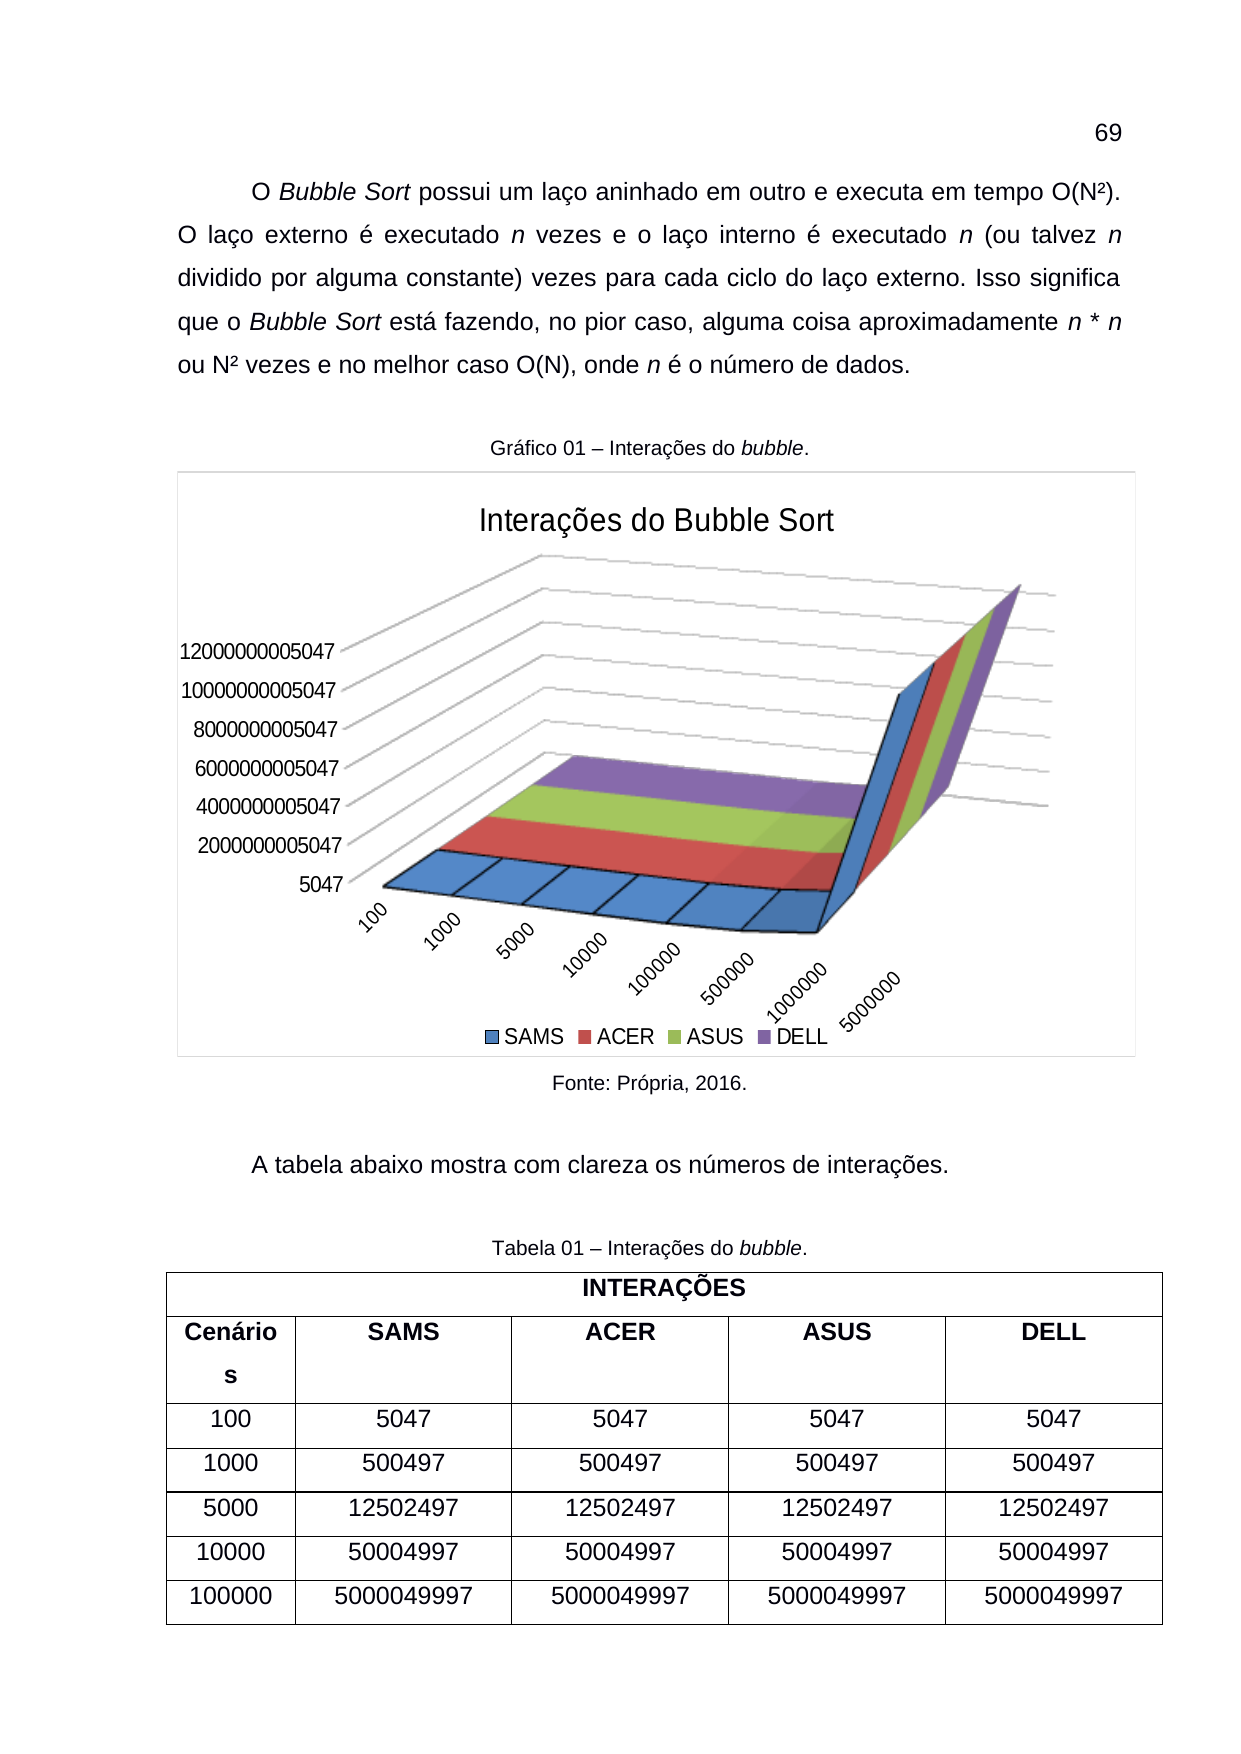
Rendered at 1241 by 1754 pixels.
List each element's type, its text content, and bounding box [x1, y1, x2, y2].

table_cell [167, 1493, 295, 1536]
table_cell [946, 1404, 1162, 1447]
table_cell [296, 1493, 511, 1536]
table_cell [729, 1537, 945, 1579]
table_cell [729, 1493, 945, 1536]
text Tabela 01 – Interações do bubble. [177, 1236, 1122, 1260]
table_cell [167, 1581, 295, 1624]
text A tabela abaixo mostra com clareza os números de interações. [177, 1150, 1122, 1179]
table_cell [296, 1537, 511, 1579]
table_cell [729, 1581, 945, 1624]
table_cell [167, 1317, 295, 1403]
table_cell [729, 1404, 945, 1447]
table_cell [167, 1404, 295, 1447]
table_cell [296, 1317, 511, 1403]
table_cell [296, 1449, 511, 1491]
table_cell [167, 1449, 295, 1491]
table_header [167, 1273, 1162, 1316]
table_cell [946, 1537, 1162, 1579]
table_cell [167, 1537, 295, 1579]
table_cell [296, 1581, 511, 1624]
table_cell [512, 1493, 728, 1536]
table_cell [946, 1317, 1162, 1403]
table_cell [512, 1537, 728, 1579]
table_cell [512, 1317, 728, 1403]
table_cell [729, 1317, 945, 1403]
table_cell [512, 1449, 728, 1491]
text O Bubble Sort possui um laço aninhado em outro e executa em tempo O(N²). O laço externo é executado n vezes e o laço interno é executado n (ou talvez n dividido por alguma constante) vezes para cada ciclo do laço externo. Isso significa que o Bubble Sort está fazendo, no pior caso, alguma coisa aproximadamente n * n ou N² vezes e no melhor caso O(N), onde n é o número de dados. [177, 177, 1122, 378]
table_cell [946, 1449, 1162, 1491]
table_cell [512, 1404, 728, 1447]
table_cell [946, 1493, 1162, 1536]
text Fonte: Própria, 2016. [177, 1071, 1122, 1095]
text Gráfico 01 – Interações do bubble. [177, 436, 1122, 460]
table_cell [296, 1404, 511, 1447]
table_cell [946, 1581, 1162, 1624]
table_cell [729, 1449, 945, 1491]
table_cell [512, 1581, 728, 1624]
